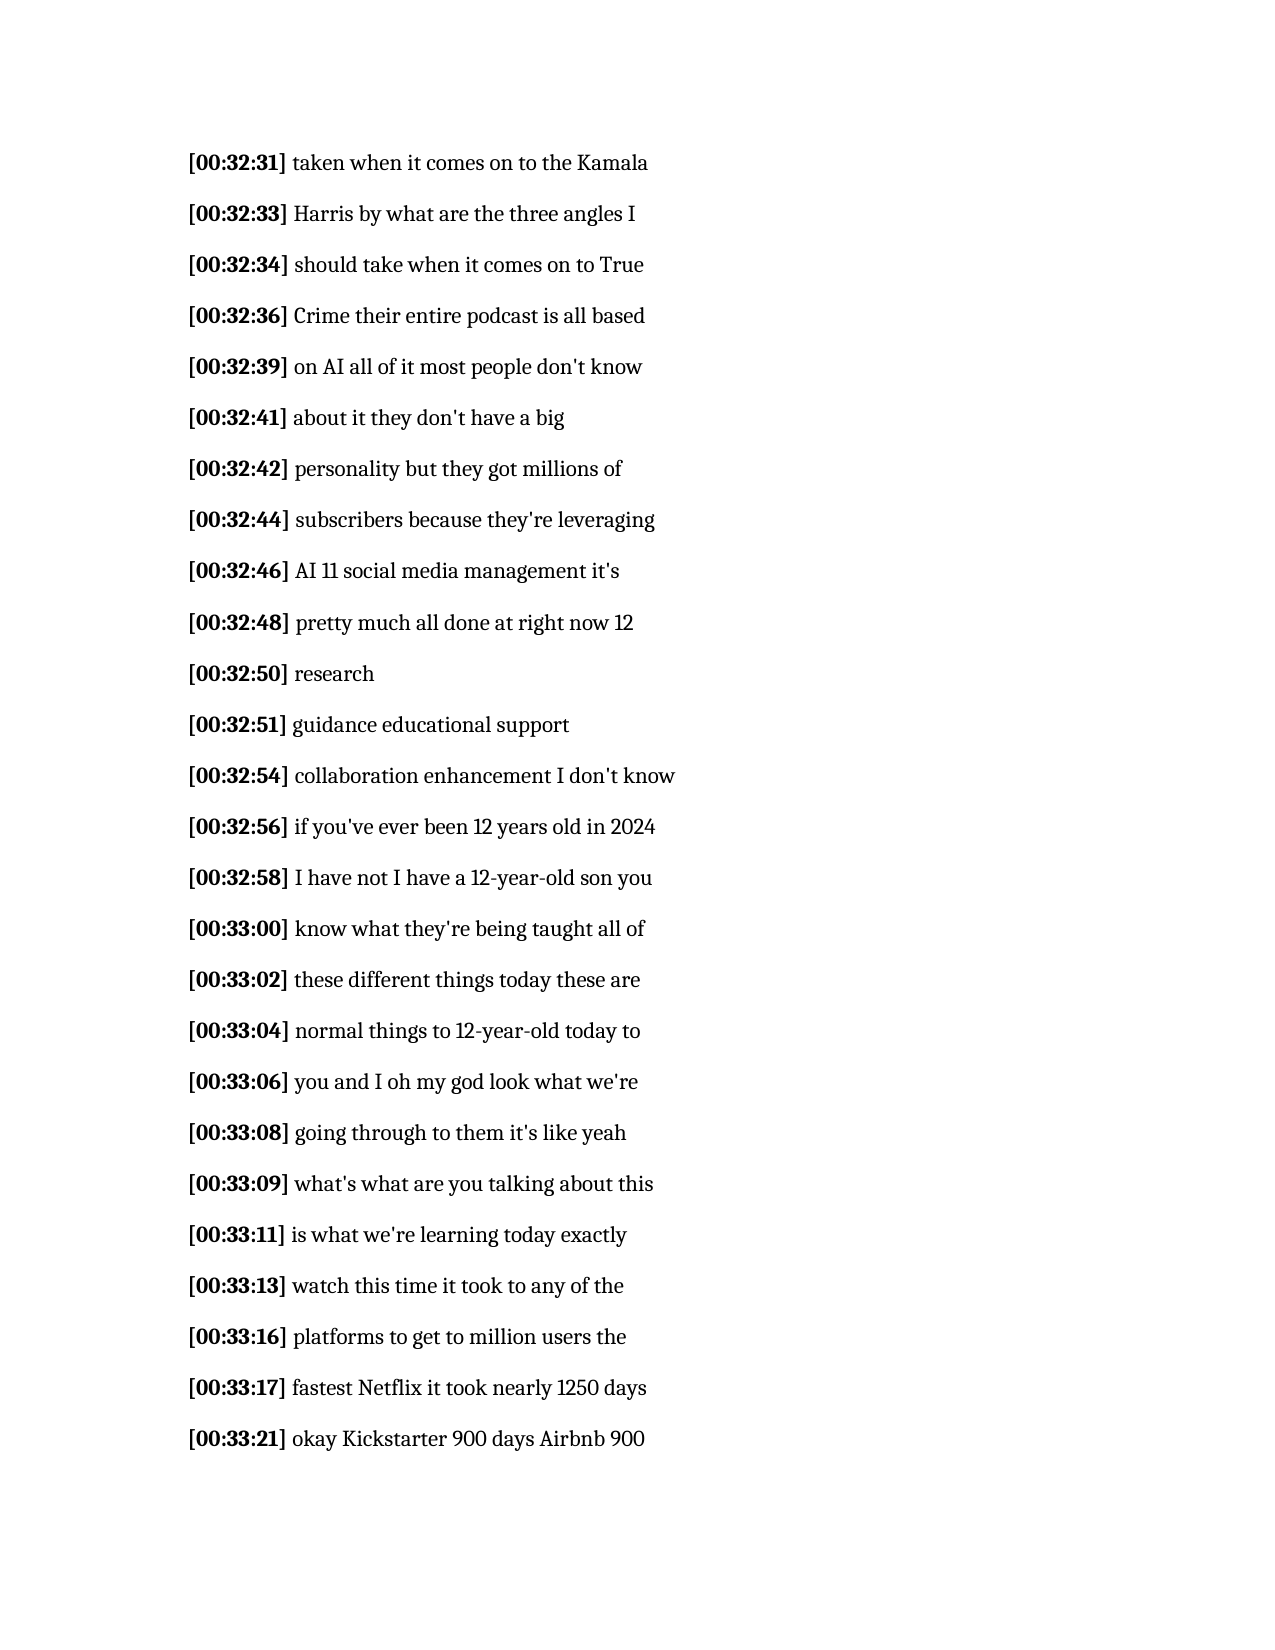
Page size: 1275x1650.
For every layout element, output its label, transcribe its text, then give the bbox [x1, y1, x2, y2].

text [00:32:33] Harris by what are the three angles I [187, 201, 1087, 227]
text [00:32:34] should take when it comes on to True [187, 252, 1087, 278]
text [00:32:42] personality but they got millions of [187, 456, 1087, 483]
text [00:32:44] subscribers because they're leveraging [187, 507, 1087, 534]
text [00:33:16] platforms to get to million users the [187, 1324, 1087, 1350]
text [00:32:50] research [187, 660, 1087, 687]
text [00:32:41] about it they don't have a big [187, 405, 1087, 432]
text [00:32:39] on AI all of it most people don't know [187, 354, 1087, 381]
text [00:32:51] guidance educational support [187, 711, 1087, 738]
text [00:32:36] Crime their entire podcast is all based [187, 303, 1087, 329]
text [00:33:02] these different things today these are [187, 967, 1087, 993]
text [00:33:00] know what they're being taught all of [187, 916, 1087, 942]
text [00:33:08] going through to them it's like yeah [187, 1120, 1087, 1146]
text [00:32:48] pretty much all done at right now 12 [187, 609, 1087, 636]
text [00:33:09] what's what are you talking about this [187, 1171, 1087, 1197]
text [00:33:13] watch this time it took to any of the [187, 1273, 1087, 1299]
text [00:32:31] taken when it comes on to the Kamala [187, 150, 1087, 176]
text [00:33:06] you and I oh my god look what we're [187, 1069, 1087, 1095]
text [00:33:17] fastest Netflix it took nearly 1250 days [187, 1375, 1087, 1401]
text [00:33:04] normal things to 12-year-old today to [187, 1018, 1087, 1044]
text [00:33:21] okay Kickstarter 900 days Airbnb 900 [187, 1426, 1087, 1452]
text [00:32:46] AI 11 social media management it's [187, 558, 1087, 585]
text [00:33:11] is what we're learning today exactly [187, 1222, 1087, 1248]
text [00:32:56] if you've ever been 12 years old in 2024 [187, 813, 1087, 840]
text [00:32:54] collaboration enhancement I don't know [187, 762, 1087, 789]
text [00:32:58] I have not I have a 12-year-old son you [187, 864, 1087, 891]
